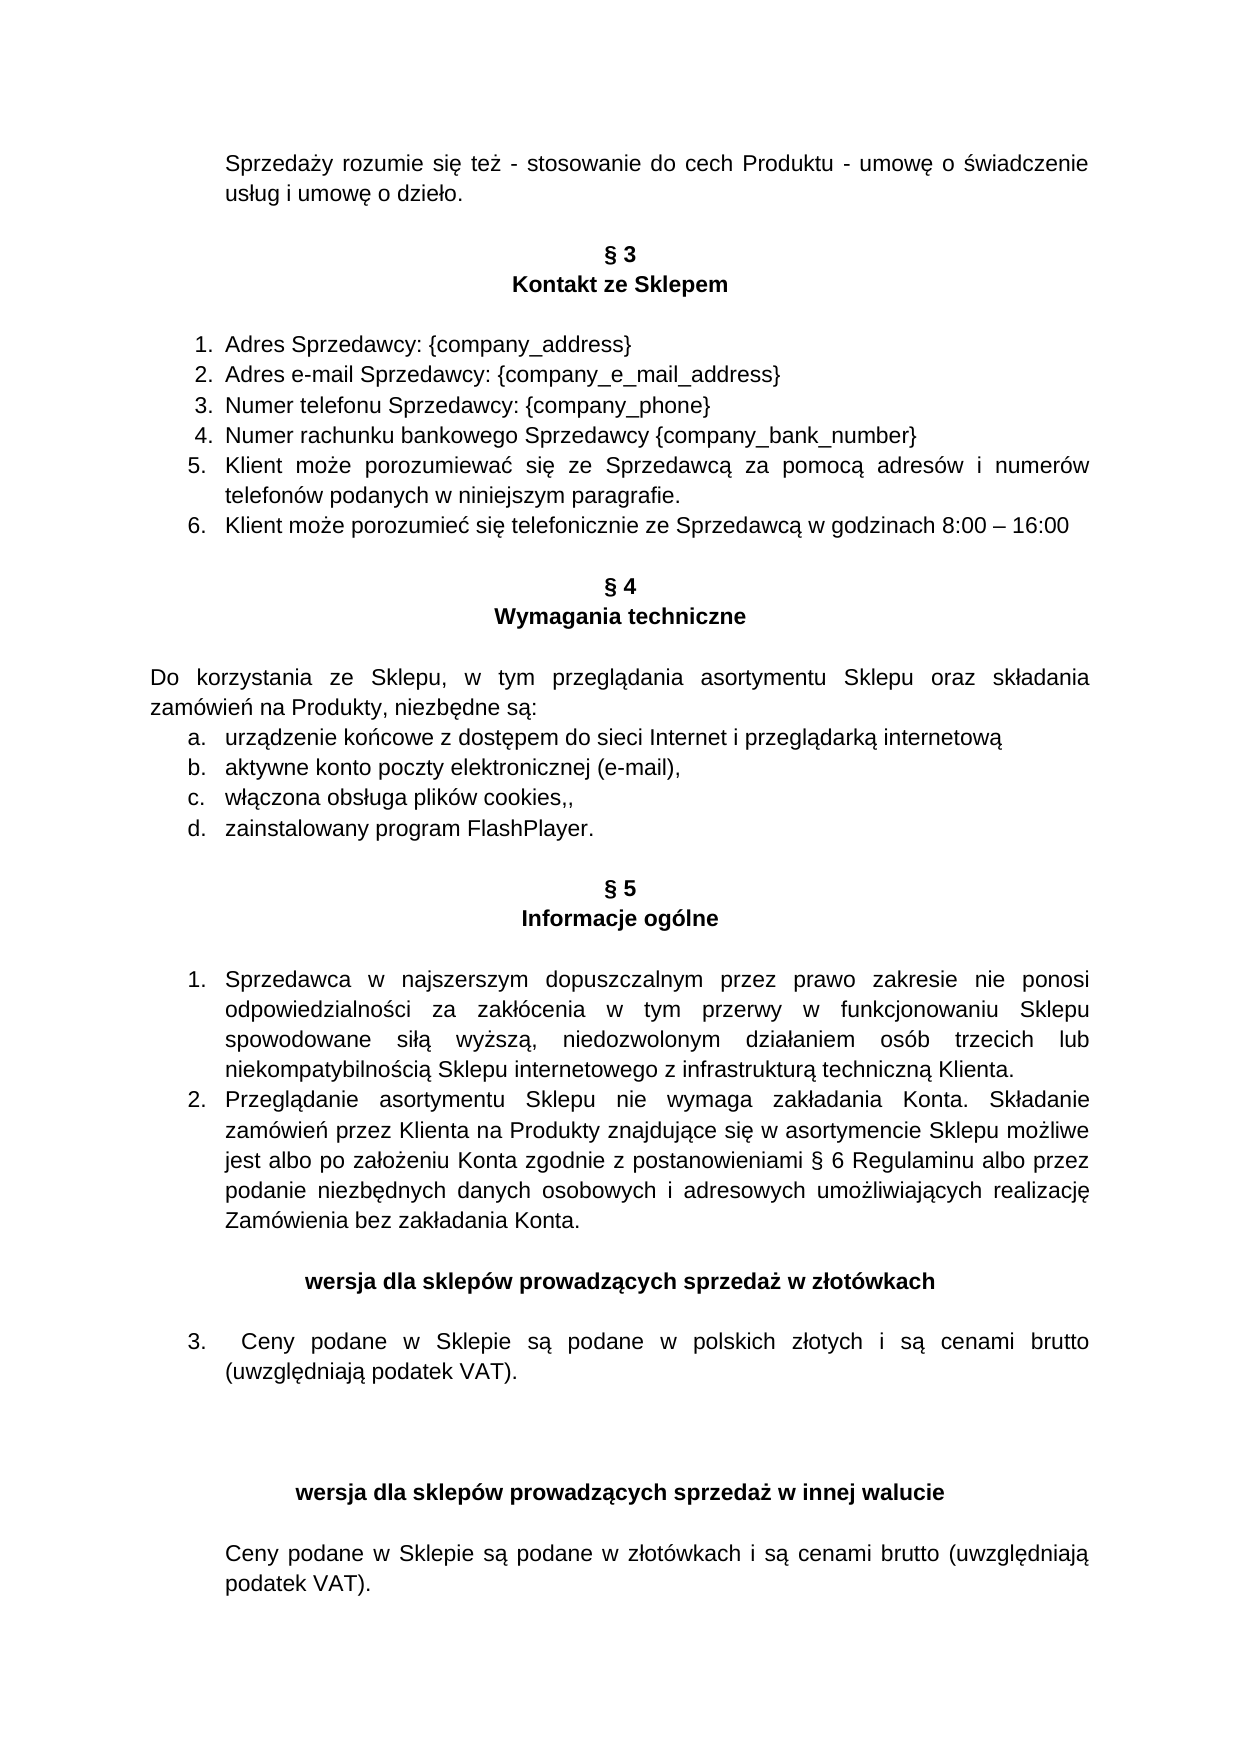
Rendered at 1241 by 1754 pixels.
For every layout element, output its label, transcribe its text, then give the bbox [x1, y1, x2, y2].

text § 5 [150, 875, 1090, 901]
list włączona obsługa plików cookies,, [187, 784, 1090, 811]
list Sprzedawca w najszerszym dopuszczalnym przez prawo zakresie nie ponosi odpowiedzialności za zakłócenia w tym przerwy w funkcjonowaniu Sklepu spowodowane siłą wyższą, niedozwolonym działaniem osób trzecich lub niekompatybilnością Sklepu internetowego z infrastrukturą techniczną Klienta. [187, 966, 1090, 1083]
text Kontakt ze Sklepem [150, 271, 1090, 297]
text wersja dla sklepów prowadzących sprzedaż w innej walucie [150, 1479, 1090, 1506]
list urządzenie końcowe z dostępem do sieci Internet i przeglądarką internetową [187, 724, 1090, 750]
list Ceny podane w Sklepie są podane w polskich złotych i są cenami brutto (uwzględniają podatek VAT). [187, 1328, 1090, 1385]
text Informacje ogólne [150, 905, 1090, 932]
text § 3 [150, 241, 1090, 267]
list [187, 150, 1090, 207]
list Adres e-mail Sprzedawcy: {company_e_mail_address} [194, 361, 1090, 388]
list Klient może porozumieć się telefonicznie ze Sprzedawcą w godzinach 8:00 – 16:00 [187, 512, 1090, 539]
list Przeglądanie asortymentu Sklepu nie wymaga zakładania Konta. Składanie zamówień przez Klienta na Produkty znajdujące się w asortymencie Sklepu możliwe jest albo po założeniu Konta zgodnie z postanowieniami § 6 Regulaminu albo przez podanie niezbędnych danych osobowych i adresowych umożliwiających realizację Zamówienia bez zakładania Konta. [187, 1086, 1090, 1234]
text Do korzystania ze Sklepu, w tym przeglądania asortymentu Sklepu oraz składania zamówień na Produkty, niezbędne są: [150, 663, 1090, 720]
list Klient może porozumiewać się ze Sprzedawcą za pomocą adresów i numerów telefonów podanych w niniejszym paragrafie. [187, 452, 1090, 509]
text Wymagania techniczne [150, 603, 1090, 629]
list Numer rachunku bankowego Sprzedawcy {company_bank_number} [194, 422, 1090, 448]
list Numer telefonu Sprzedawcy: {company_phone} [194, 392, 1090, 418]
list Adres Sprzedawcy: {company_address} [194, 331, 1090, 358]
text § 4 [150, 573, 1090, 599]
text Ceny podane w Sklepie są podane w złotówkach i są cenami brutto (uwzględniają podatek VAT). [225, 1539, 1090, 1596]
list aktywne konto poczty elektronicznej (e-mail), [187, 754, 1090, 781]
list zainstalowany program FlashPlayer. [187, 814, 1090, 841]
text wersja dla sklepów prowadzących sprzedaż w złotówkach [150, 1268, 1090, 1294]
